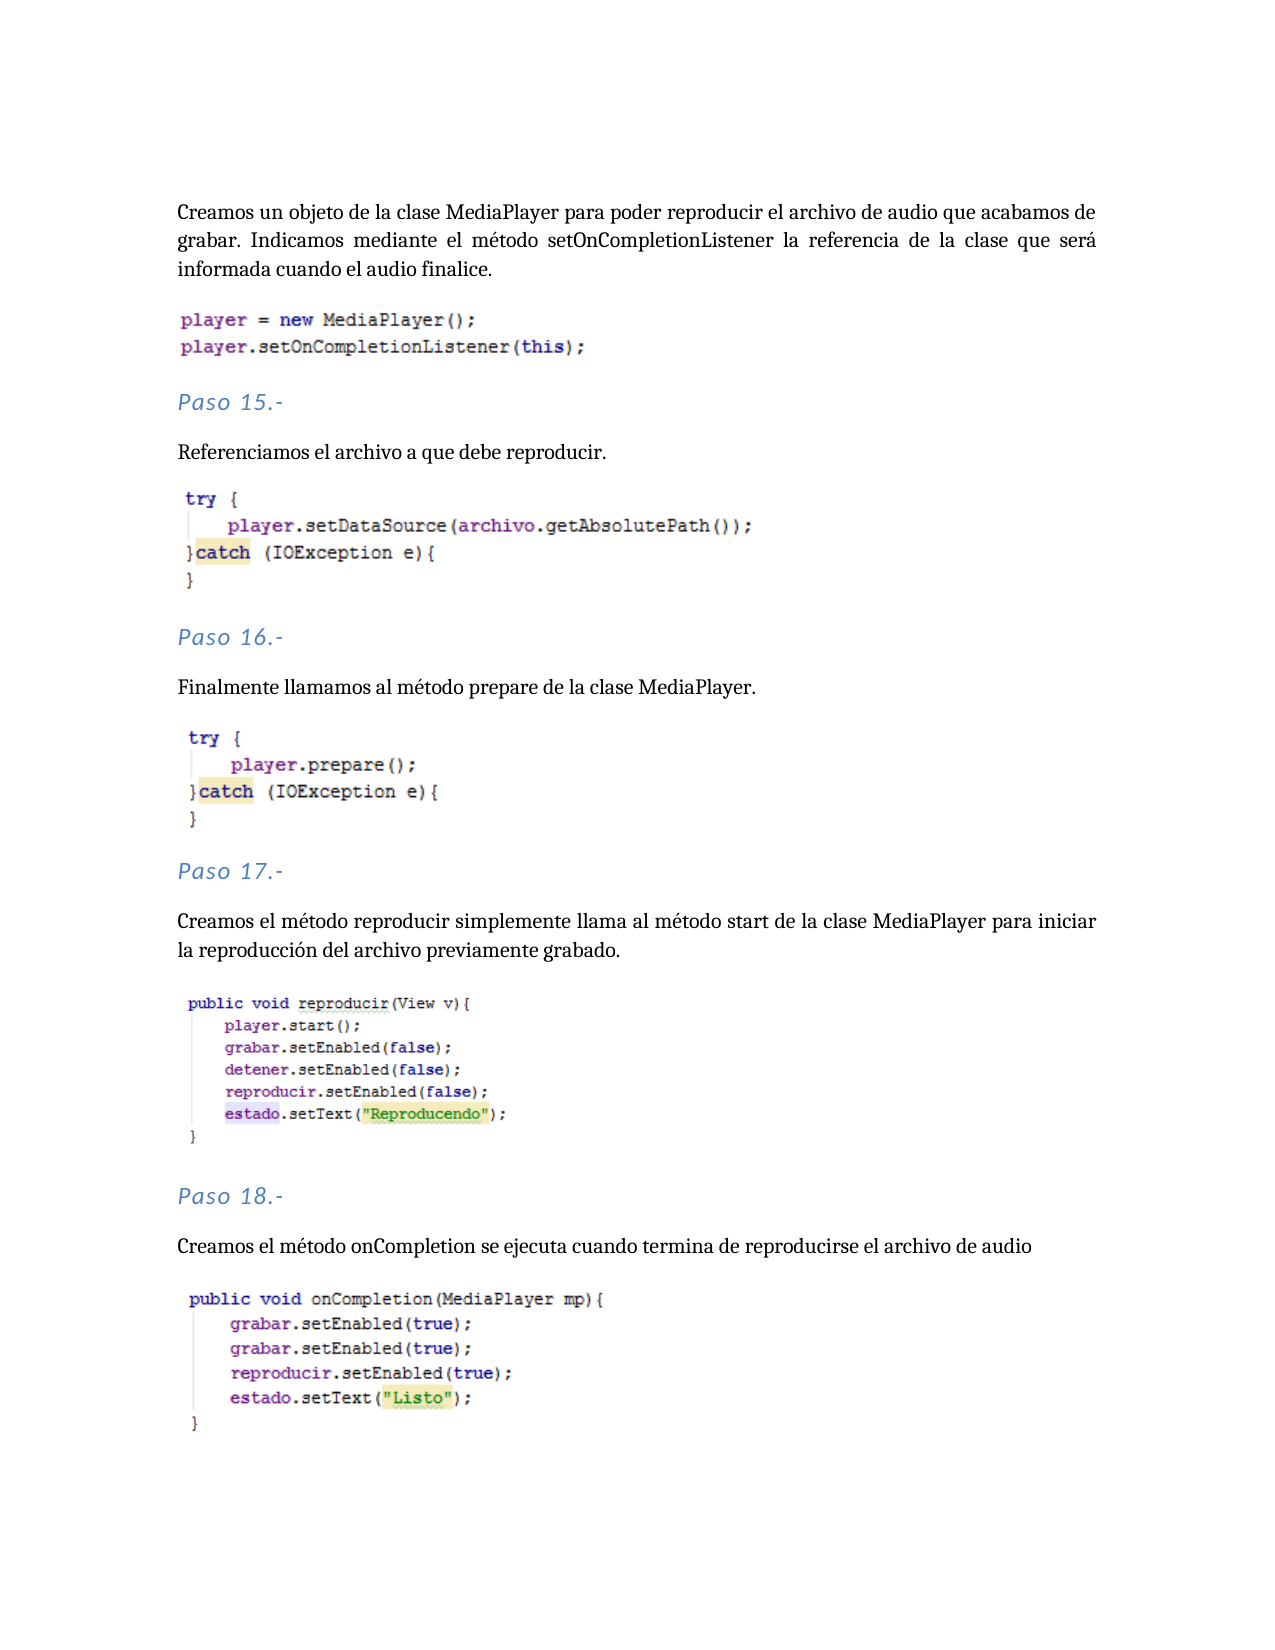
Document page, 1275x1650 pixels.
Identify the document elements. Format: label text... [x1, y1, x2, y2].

subtitle Paso 15.- [177, 386, 1098, 416]
text Referenciamos el archivo a que debe reproducir. [177, 439, 1098, 464]
picture [177, 304, 640, 364]
text Creamos el método onCompletion se ejecuta cuando termina de reproducirse el archivo de audio [177, 1233, 1098, 1259]
text Creamos el método reproducir simplemente llama al método start de la clase MediaPlayer para iniciar la reproducción del archivo previamente grabado. [177, 909, 1098, 963]
picture [177, 985, 534, 1158]
picture [177, 722, 501, 834]
picture [177, 1280, 631, 1437]
picture [177, 486, 776, 600]
subtitle Paso 17.- [177, 856, 1098, 886]
subtitle Paso 18.- [177, 1180, 1098, 1210]
text Creamos un objeto de la clase MediaPlayer para poder reproducir el archivo de audio que acabamos de grabar. Indicamos mediante el método setOnCompletionListener la referencia de la clase que será informada cuando el audio finalice. [177, 199, 1098, 282]
subtitle Paso 16.- [177, 621, 1098, 652]
text Finalmente llamamos al método prepare de la clase MediaPlayer. [177, 675, 1098, 700]
